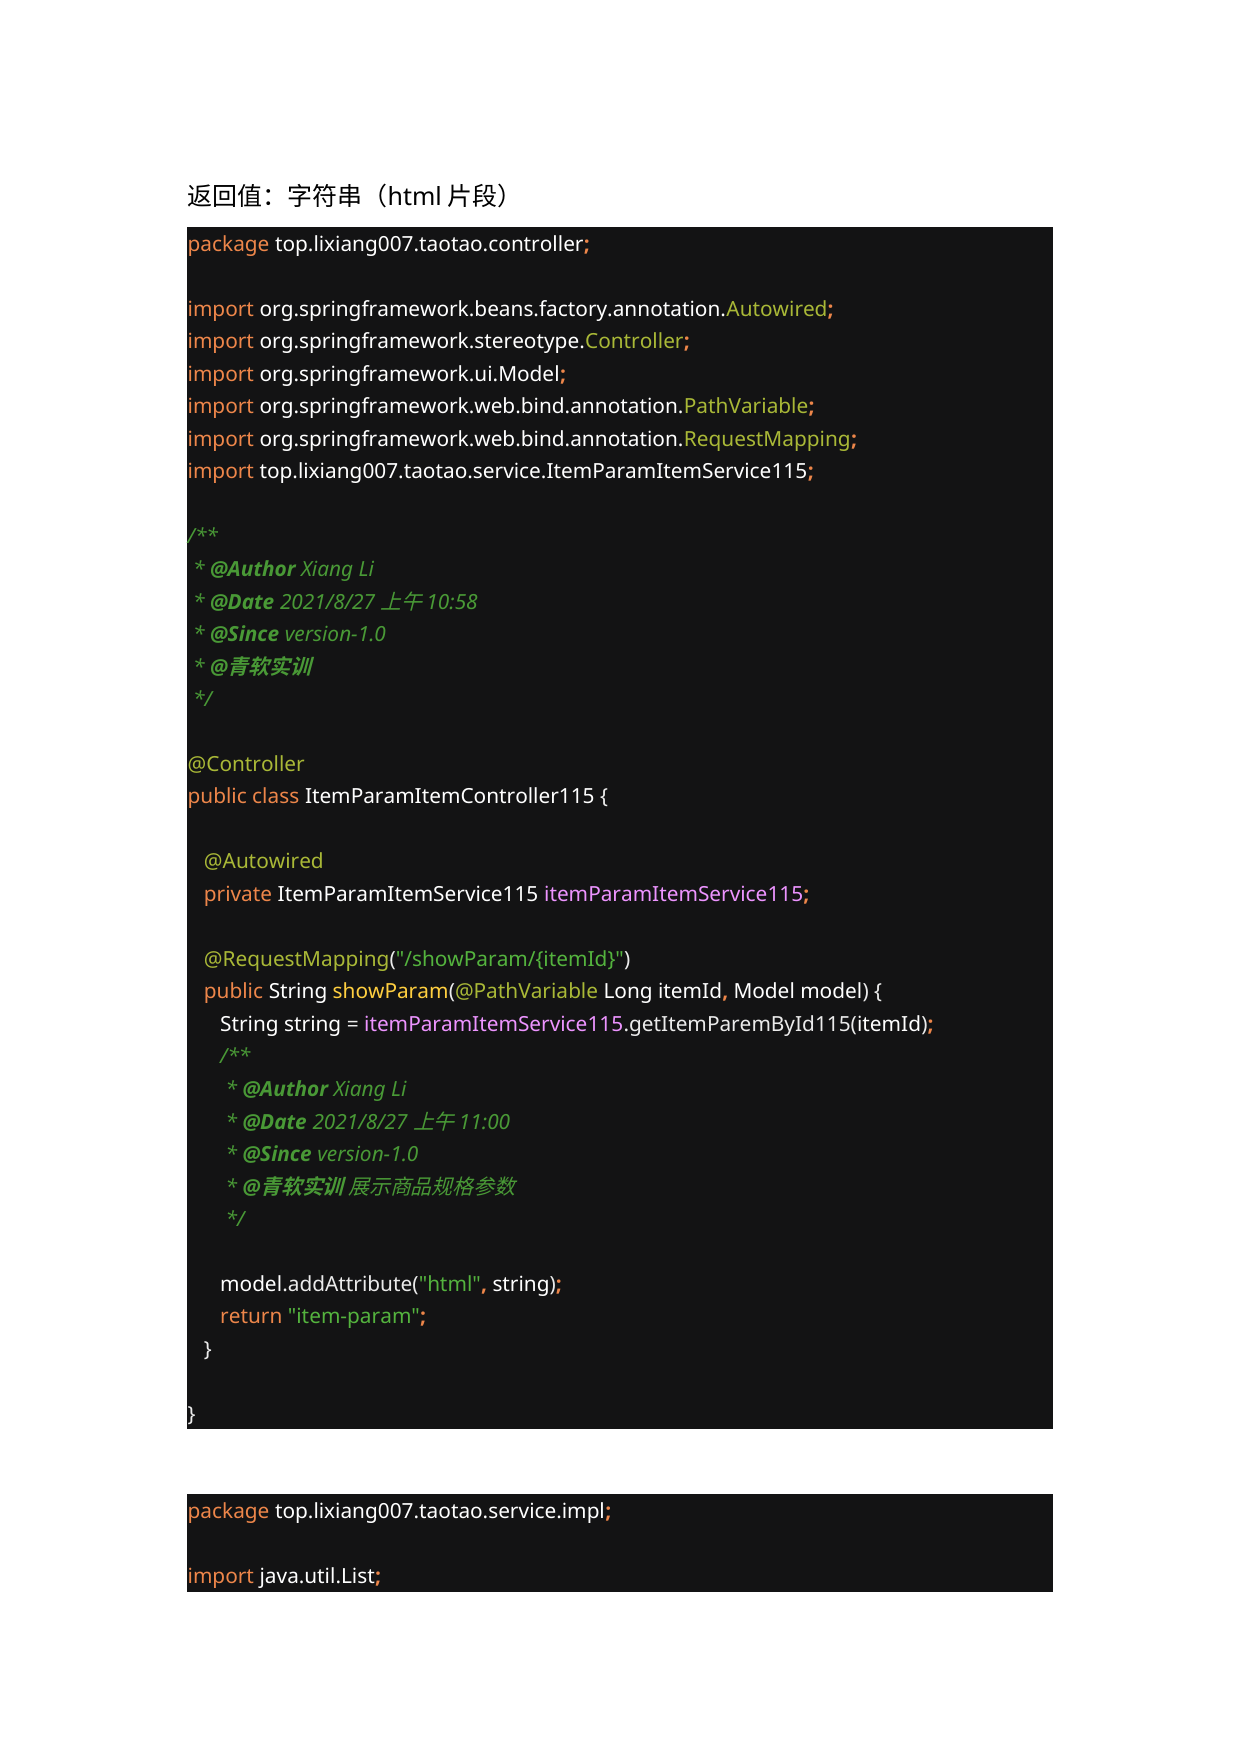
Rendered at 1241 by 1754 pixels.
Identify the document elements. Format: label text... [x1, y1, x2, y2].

text package top.lixiang007.taotao.controller; import org.springframework.beans.factory.annotation.Autowired; import org.springframework.stereotype.Controller; import org.springframework.ui.Model; import org.springframework.web.bind.annotation.PathVariable; import org.springframework.web.bind.annotation.RequestMapping; import top.lixiang007.taotao.service.ItemParamItemService115; /** * @Author Xiang Li * @Date 2021/8/27 上午10:58 * @Since version-1.0 * @青软实训 */ @Controller public class ItemParamItemController115 { @Autowired private ItemParamItemService115 itemParamItemService115; @RequestMapping("/showParam/{itemId}") public String showParam(@PathVariable Long itemId, Model model) { String string = itemParamItemService115.getItemParemById115(itemId); /** * @Author Xiang Li * @Date 2021/8/27 上午11:00 * @Since version-1.0 * @青软实训 展示商品规格参数 */ model.addAttribute("html", string); return "item-param"; } } [187, 227, 1053, 1429]
text 返回值：字符串（html片段） [187, 162, 1053, 227]
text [187, 1494, 1053, 1592]
